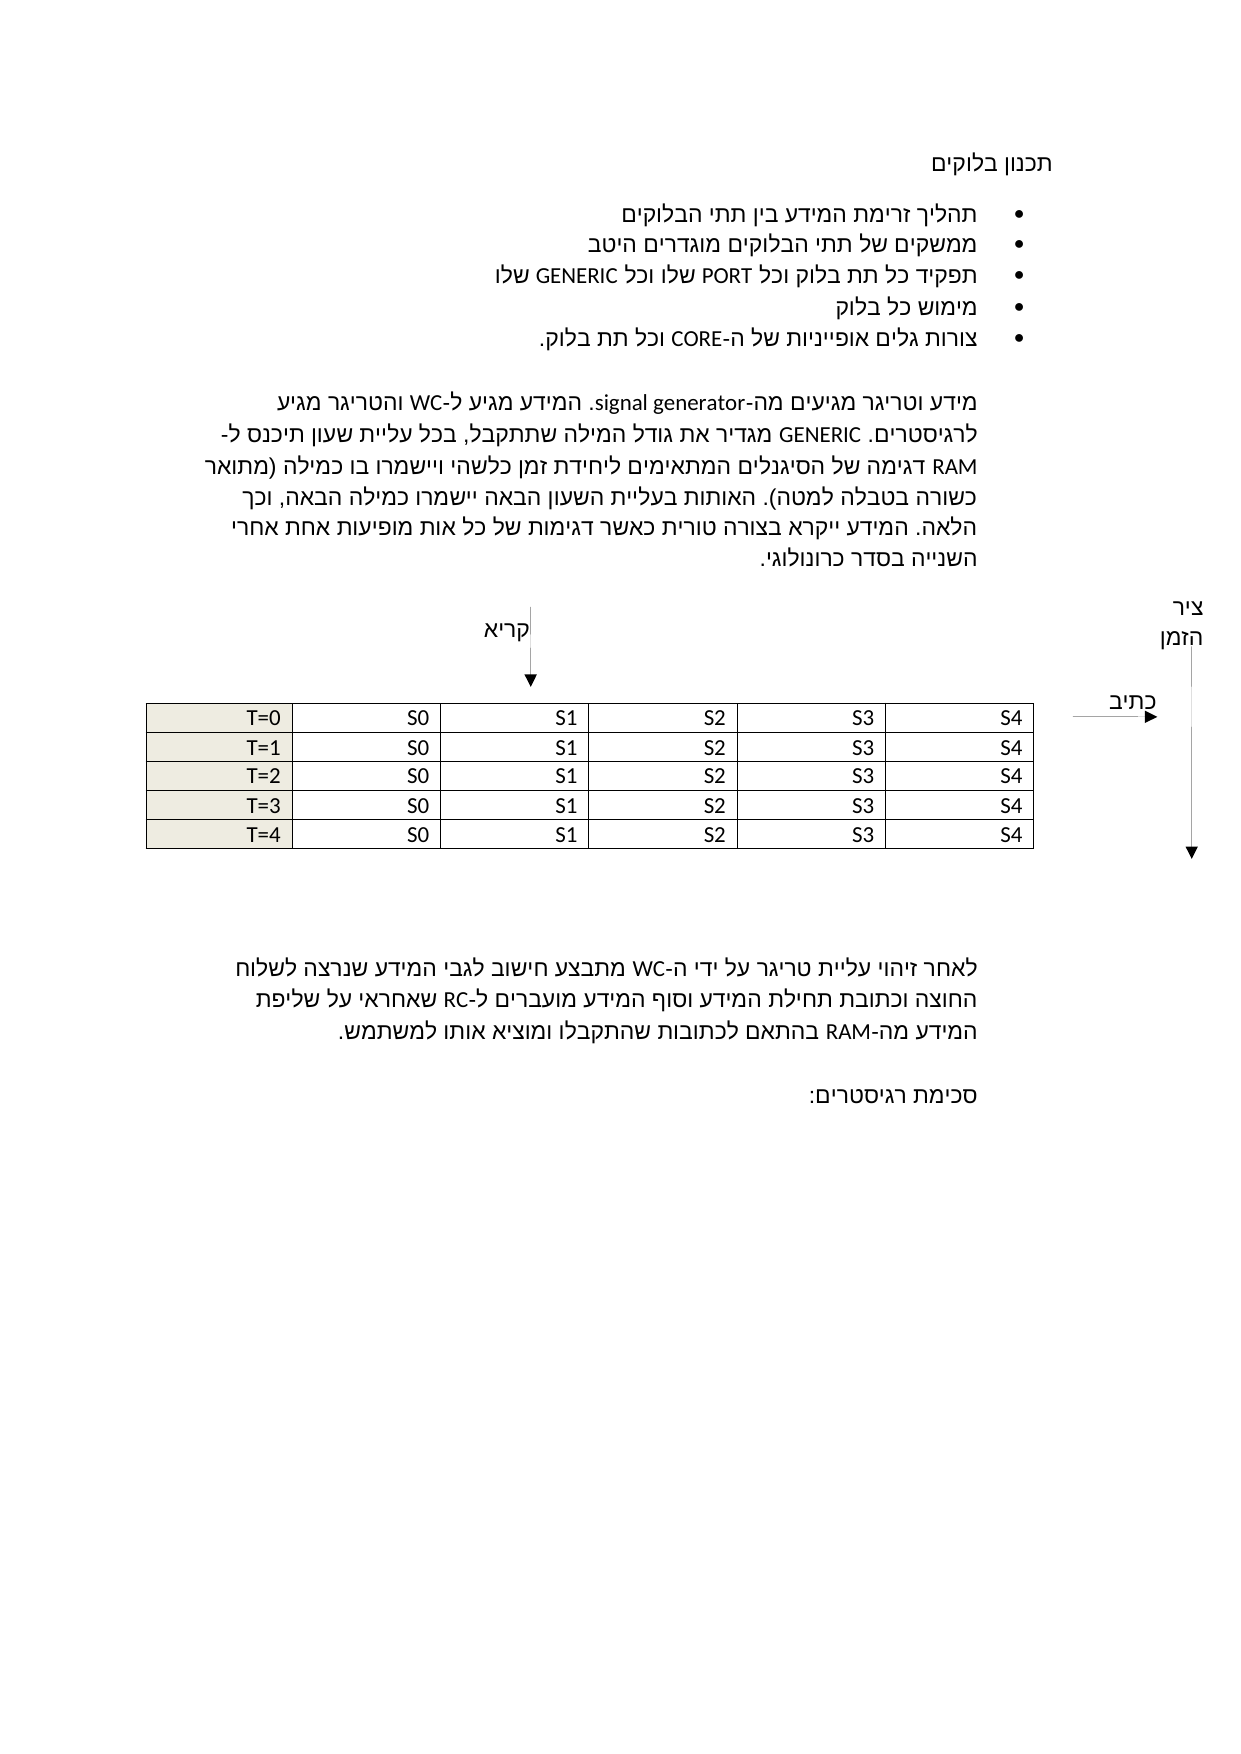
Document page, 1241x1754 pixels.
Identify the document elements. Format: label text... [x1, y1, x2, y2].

table_cell S1 [441, 820, 588, 848]
table_cell T=1 [147, 733, 292, 761]
list מימוש כל בלוק [187, 294, 1015, 320]
table_cell S0 [293, 762, 440, 790]
list לאחר זיהוי עליית טריגר על ידי ה-WC מתבצע חישוב לגבי המידע שנרצה לשלוח החוצה וכתובת תחילת המידע וסוף המידע מועברים ל-RC שאחראי על שליפת המידע מה-RAM בהתאם לכתובות שהתקבלו ומוציא אותו למשתמש. [187, 954, 978, 1046]
table_cell S4 [886, 733, 1033, 761]
table_cell S3 [738, 733, 885, 761]
table_cell T=3 [147, 791, 292, 819]
table_cell S1 [441, 733, 588, 761]
table_cell S4 [886, 762, 1033, 790]
text תכנון בלוקים [187, 150, 1053, 176]
table_cell S2 [589, 820, 737, 848]
table_header S0 [293, 704, 440, 732]
table_header S2 [589, 704, 737, 732]
table_cell T=4 [147, 820, 292, 848]
table_cell T=2 [147, 762, 292, 790]
list מידע וטריגר מגיעים מה-signal generator. המידע מגיע ל-WC והטריגר מגיע לרגיסטרים. GENERIC מגדיר את גודל המילה שתתקבל, בכל עליית שעון תיכנס ל-RAM דגימה של הסיגנלים המתאימים ליחידת זמן כלשהי ויישמרו בו כמילה (מתואר כשורה בטבלה למטה). האותות בעליית השעון הבאה יישמרו כמילה הבאה, וכך הלאה. המידע ייקרא בצורה טורית כאשר דגימות של כל אות מופיעות אחת אחרי השנייה בסדר כרונולוגי. [187, 388, 978, 571]
table_header S3 [738, 704, 885, 732]
table_cell S2 [589, 733, 737, 761]
list תהליך זרימת המידע בין תתי הבלוקים [187, 201, 1015, 227]
list תפקיד כל תת בלוק וכל PORT שלו וכל GENERIC שלו [187, 261, 1015, 289]
table_cell S0 [293, 820, 440, 848]
list סכימת רגיסטרים: [187, 1082, 978, 1108]
table_cell S3 [738, 791, 885, 819]
table_header S4 [886, 704, 1033, 732]
list צורות גלים אופייניות של ה-CORE וכל תת בלוק. [187, 324, 1015, 352]
table_cell S3 [738, 762, 885, 790]
table_cell S1 [441, 762, 588, 790]
table_header T=0 [147, 704, 292, 732]
table_cell S4 [886, 791, 1033, 819]
table_header S1 [441, 704, 588, 732]
table_cell S0 [293, 791, 440, 819]
table_cell S1 [441, 791, 588, 819]
list ממשקים של תתי הבלוקים מוגדרים היטב [187, 231, 1015, 258]
table_cell S2 [589, 762, 737, 790]
table_cell S3 [738, 820, 885, 848]
table_cell S0 [293, 733, 440, 761]
table_cell S2 [589, 791, 737, 819]
table_cell S4 [886, 820, 1033, 848]
